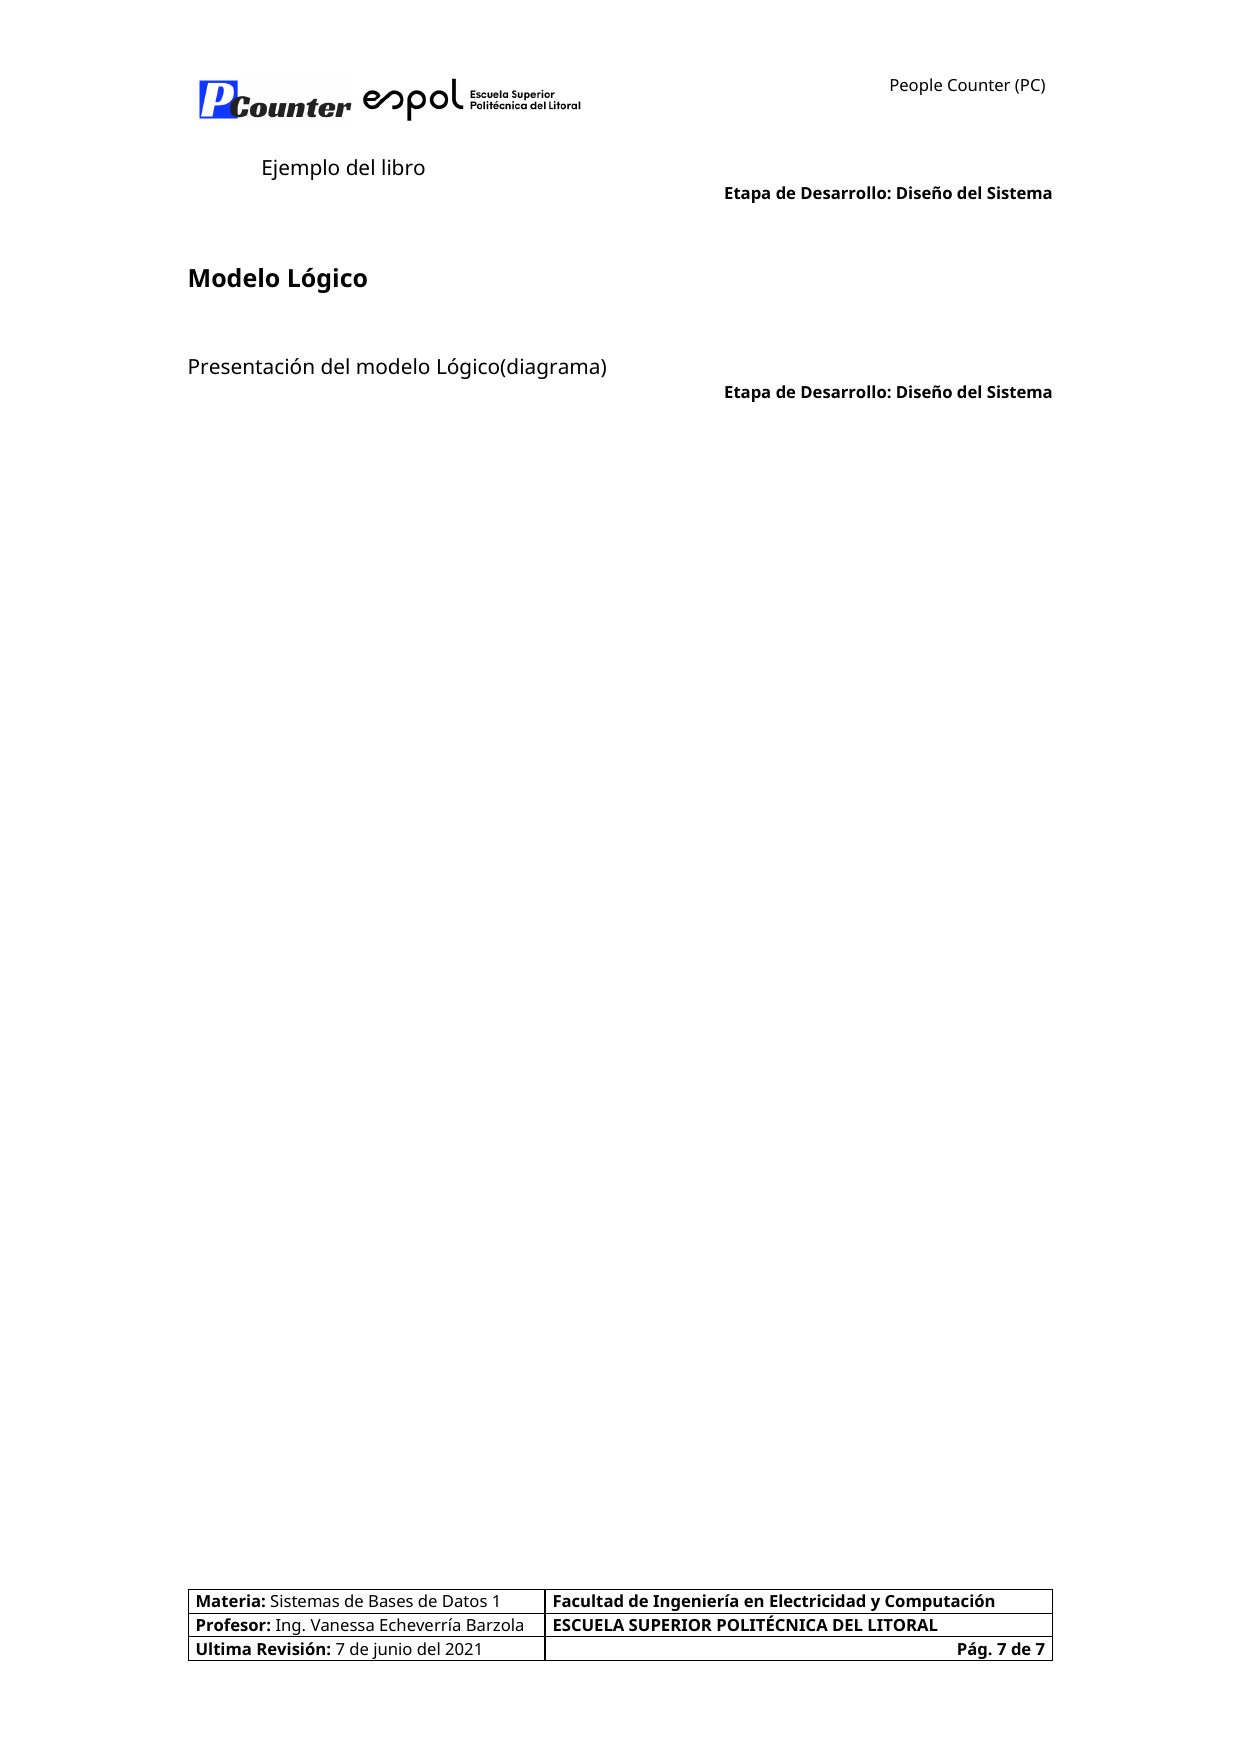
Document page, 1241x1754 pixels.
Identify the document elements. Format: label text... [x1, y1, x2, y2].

picture [357, 73, 584, 125]
text Ejemplo del libro [187, 153, 1053, 181]
text Presentación del modelo Lógico(diagrama) [187, 352, 1053, 380]
picture [194, 76, 354, 125]
subtitle Etapa de Desarrollo: Diseño del Sistema [187, 380, 1053, 403]
subtitle Modelo Lógico [187, 261, 1053, 295]
subtitle Etapa de Desarrollo: Diseño del Sistema [187, 181, 1053, 204]
